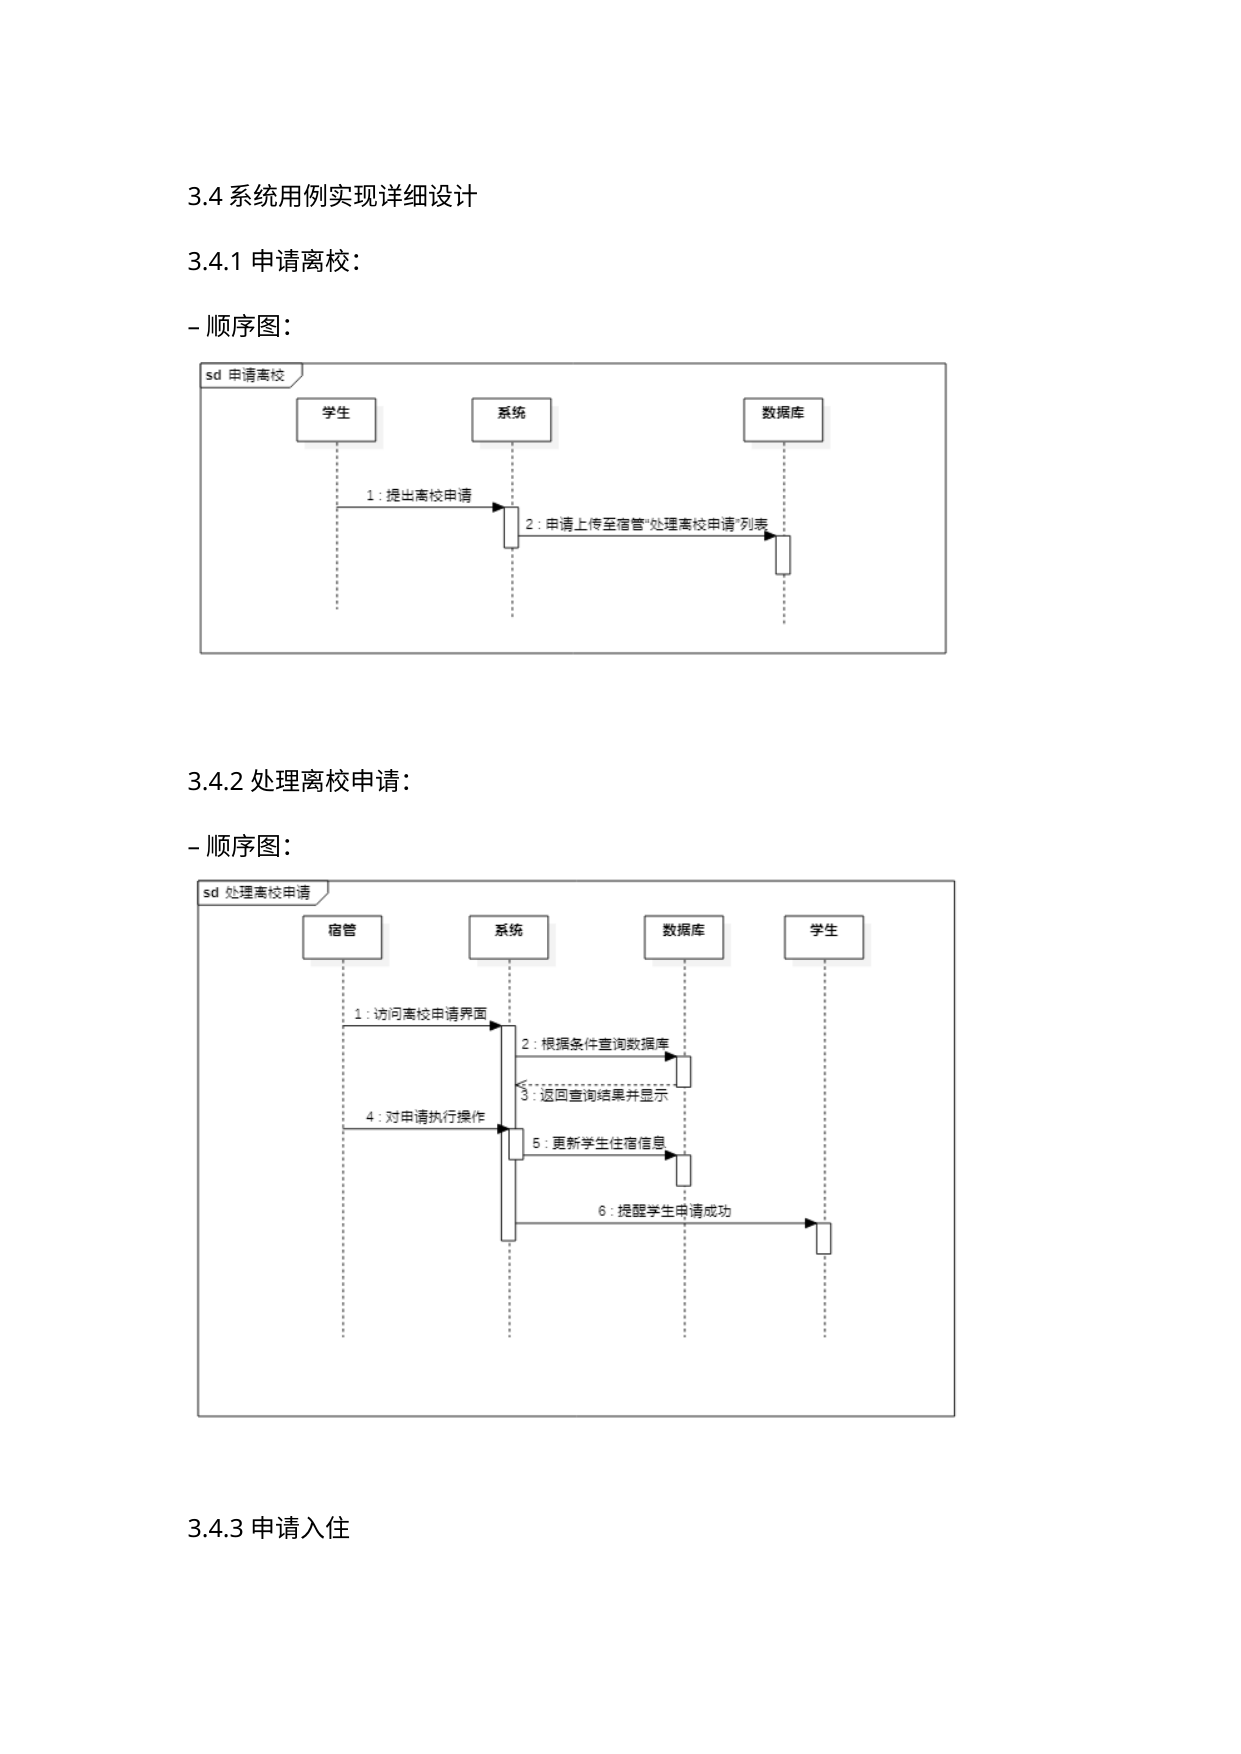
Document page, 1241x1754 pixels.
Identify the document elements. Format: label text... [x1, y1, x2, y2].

text 3.4.2 处理离校申请： [187, 747, 1053, 812]
text – 顺序图： [187, 292, 1053, 357]
picture [187, 357, 990, 676]
text – 顺序图： [187, 812, 1053, 877]
picture [187, 877, 1009, 1429]
text 3.4系统用例实现详细设计 [187, 162, 1053, 227]
text 3.4.1 申请离校： [187, 227, 1053, 292]
text 3.4.3 申请入住 [187, 1494, 1053, 1559]
